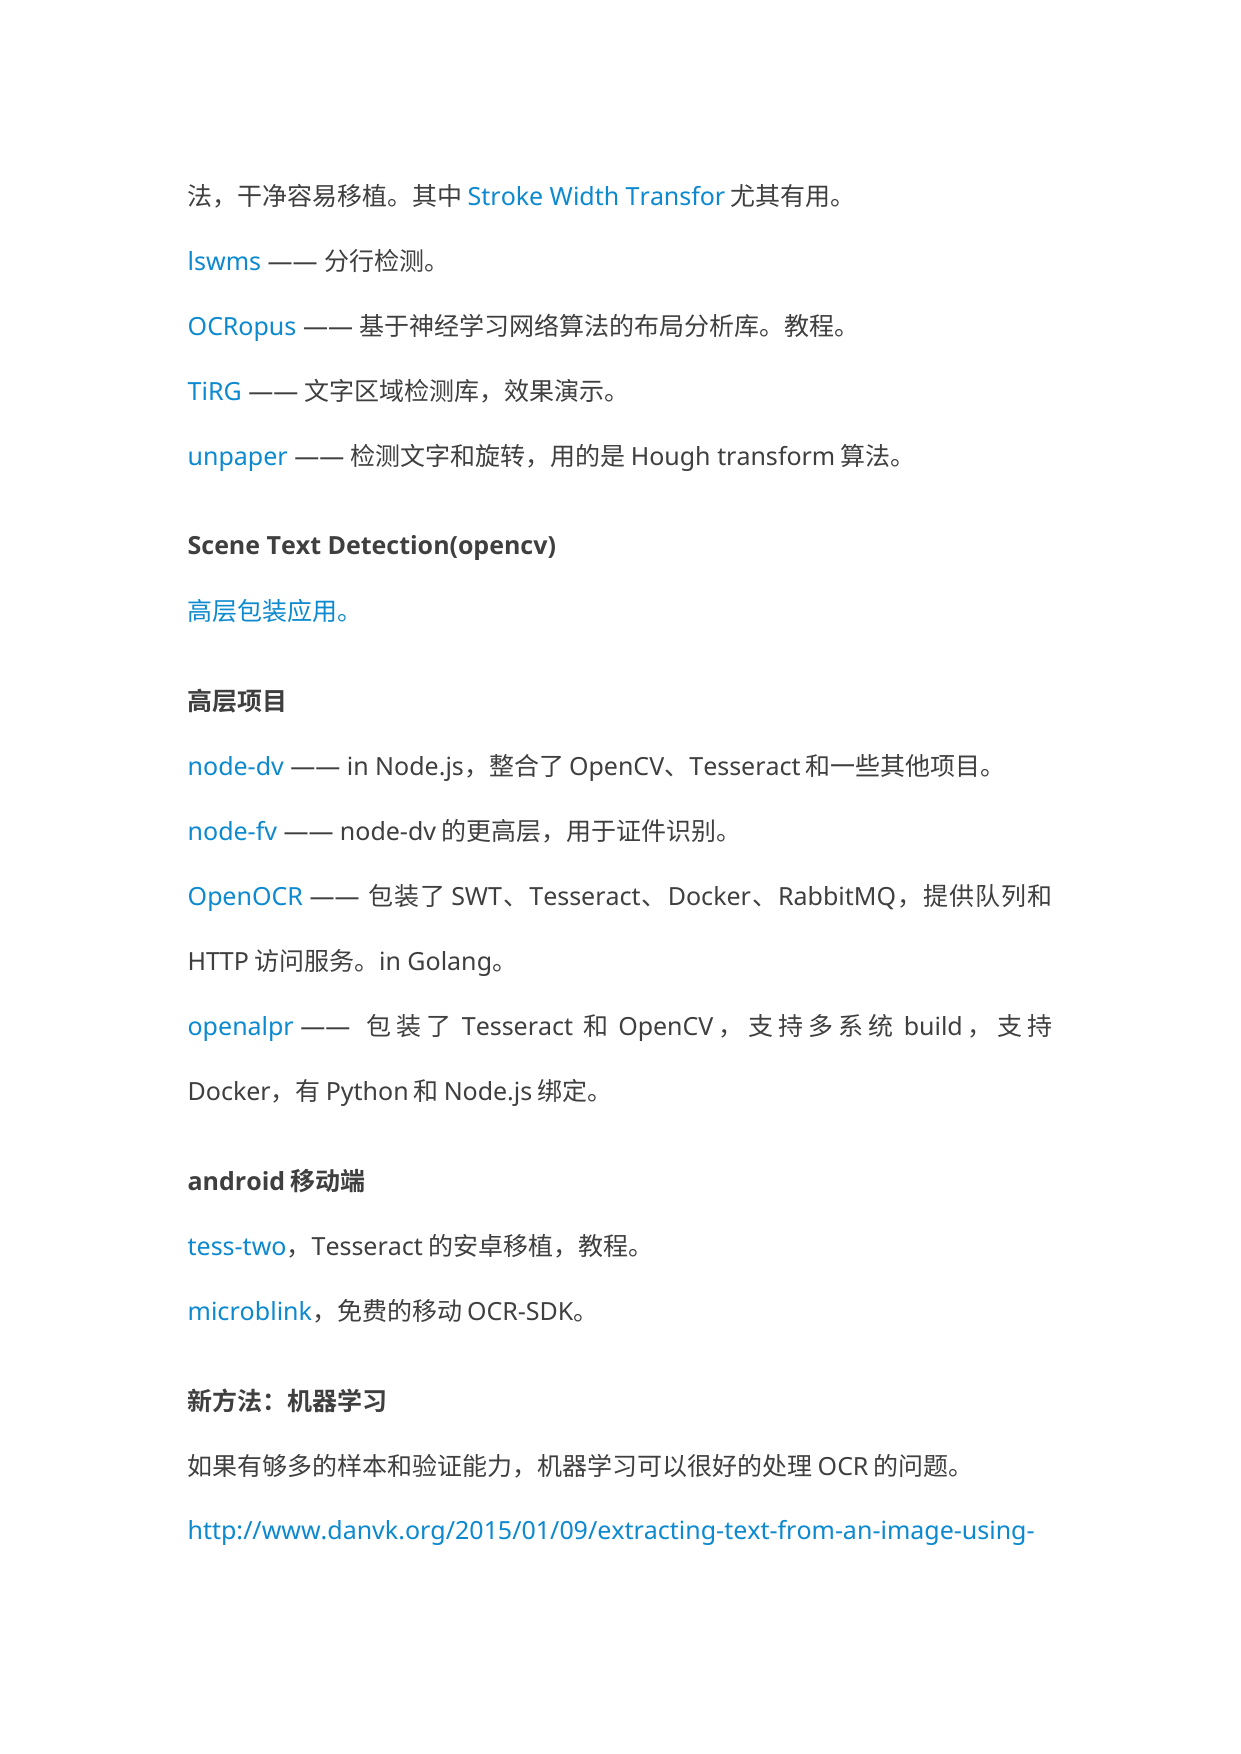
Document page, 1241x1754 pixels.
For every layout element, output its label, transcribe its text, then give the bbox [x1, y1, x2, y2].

text Scene Text Detection(opencv) 高层包装应用。 [187, 512, 1053, 642]
text 高层项目 node-dv —— in Node.js，整合了OpenCV、Tesseract和一些其他项目。 node-fv —— node-dv的更高层，用于证件识别。 OpenOCR —— 包装了SWT、Tesseract、Docker、RabbitMQ，提供队列和HTTP访问服务。in Golang。 openalpr —— 包装了Tesseract和OpenCV，支持多系统build，支持Docker，有Python和Node.js绑定。 [187, 667, 1053, 1122]
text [187, 162, 1053, 487]
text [187, 1367, 1053, 1562]
text android移动端 tess-two，Tesseract的安卓移植，教程。 microblink，免费的移动OCR-SDK。 [187, 1147, 1053, 1342]
